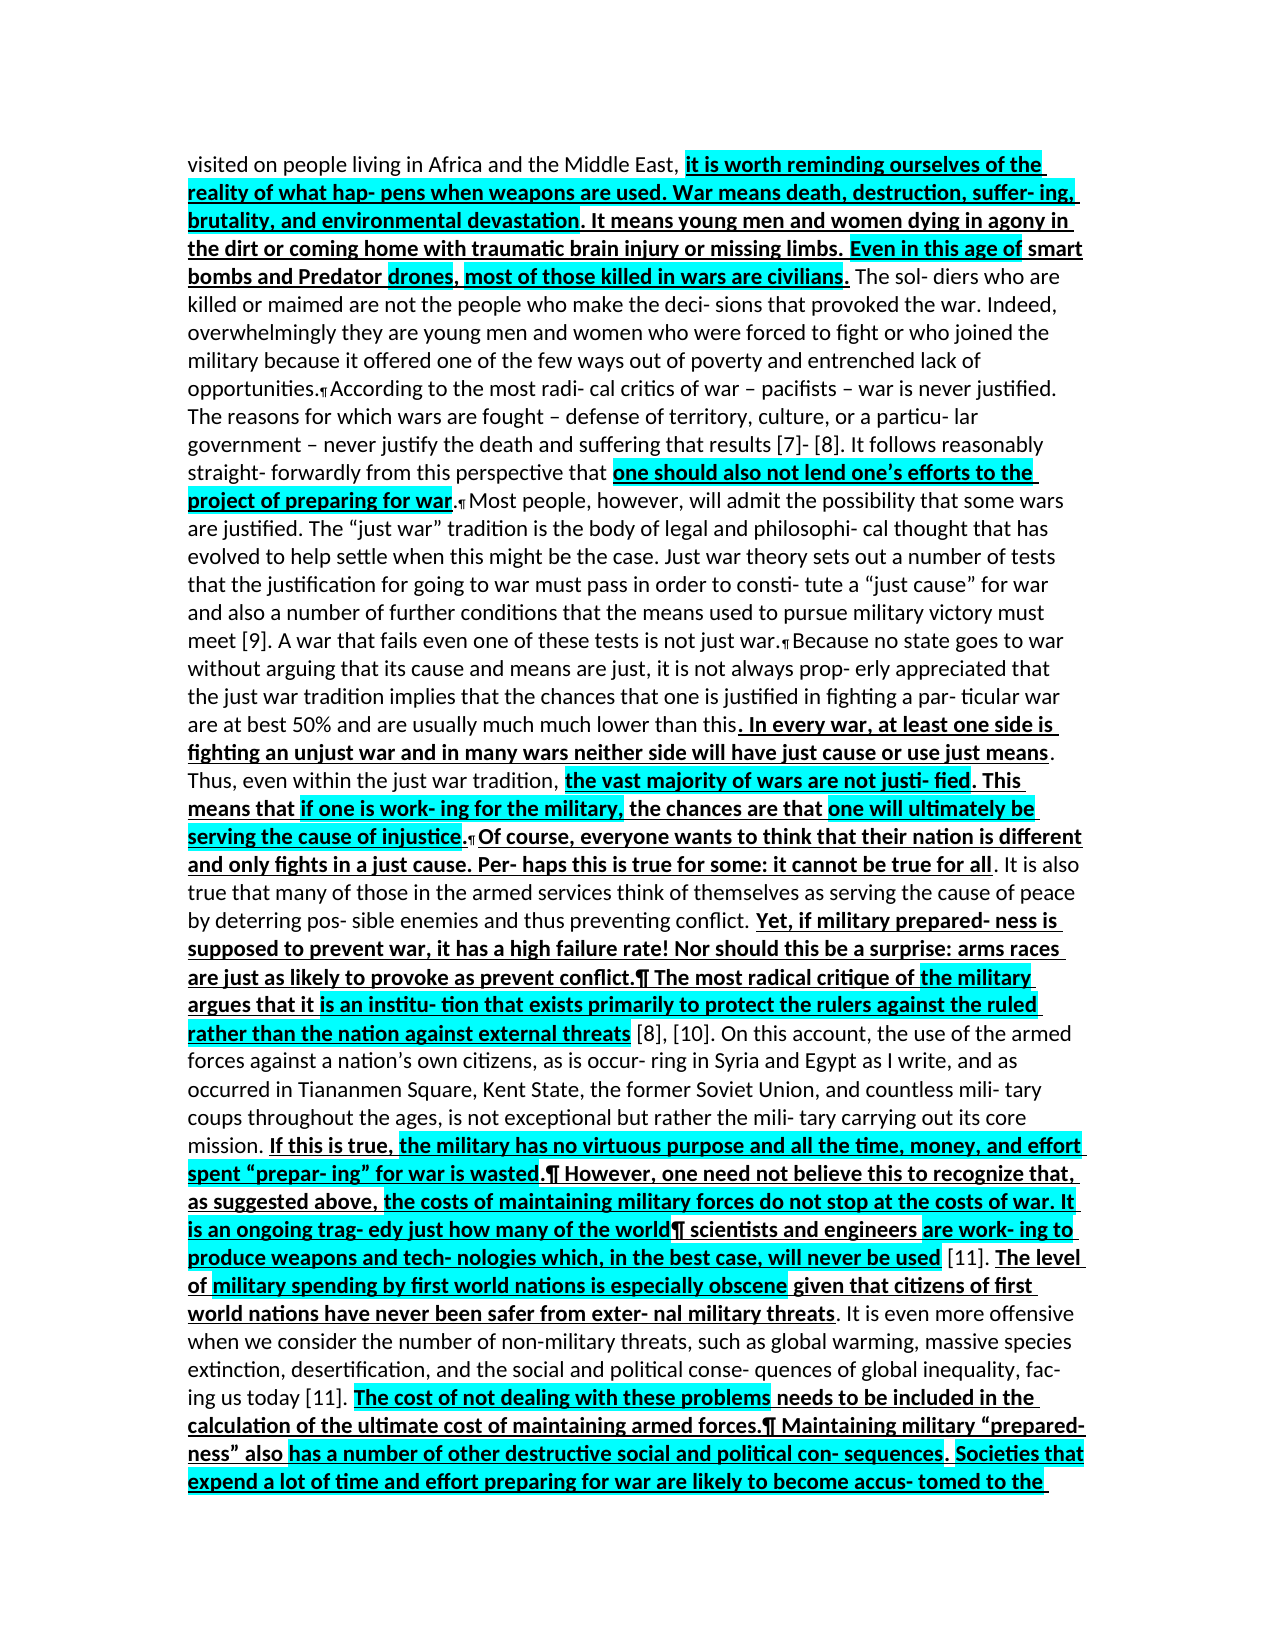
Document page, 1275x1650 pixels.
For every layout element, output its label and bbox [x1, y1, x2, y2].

text [187, 1156, 1087, 1495]
text [187, 150, 1087, 1183]
